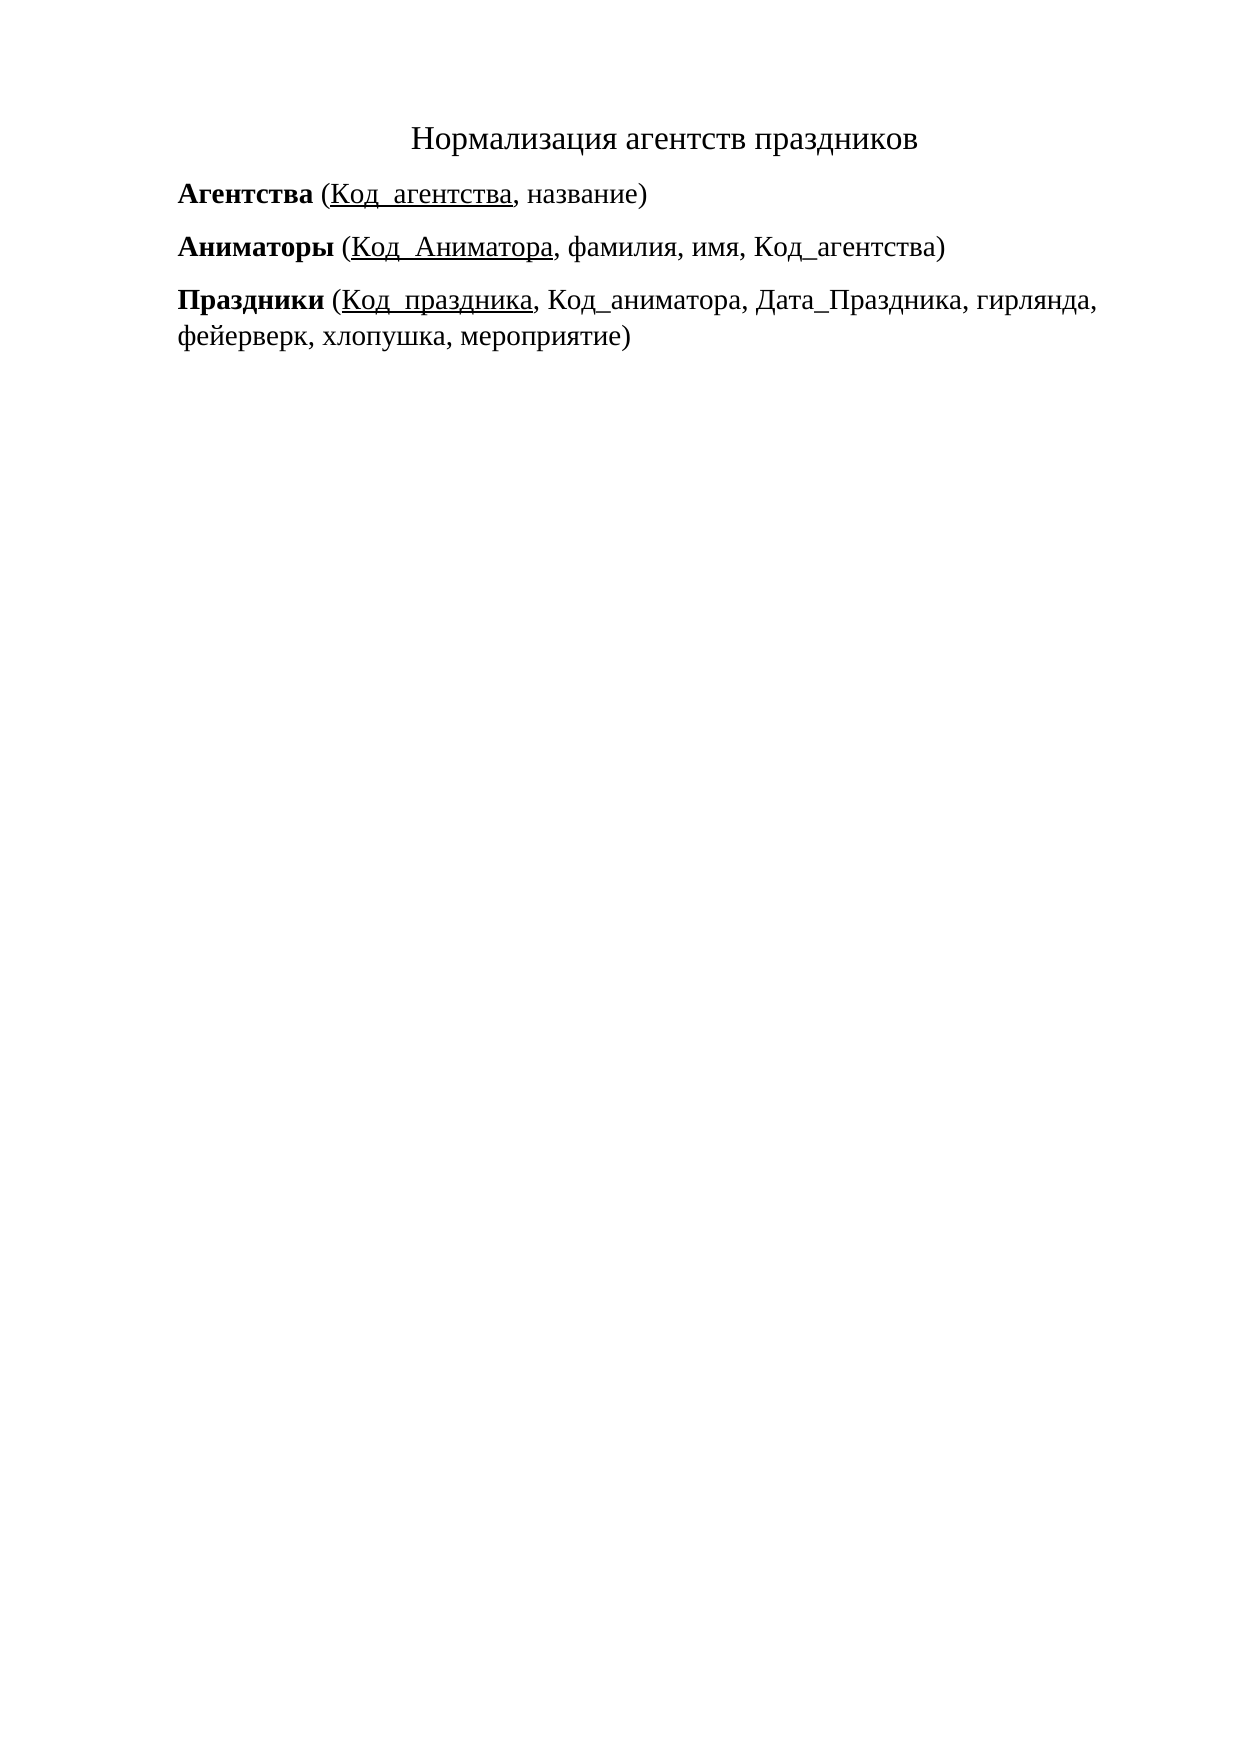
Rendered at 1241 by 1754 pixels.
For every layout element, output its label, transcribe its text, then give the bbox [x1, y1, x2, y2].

text Агентства (Код_агентства, название) [177, 176, 1152, 210]
text Праздники (Код_праздника, Код_аниматора, Дата_Праздника, гирлянда, фейерверк, хлопушка, мероприятие) [177, 282, 1152, 351]
text Аниматоры (Код_Аниматора, фамилия, имя, Код_агентства) [177, 229, 1152, 262]
text Нормализация агентств праздников [177, 118, 1152, 156]
